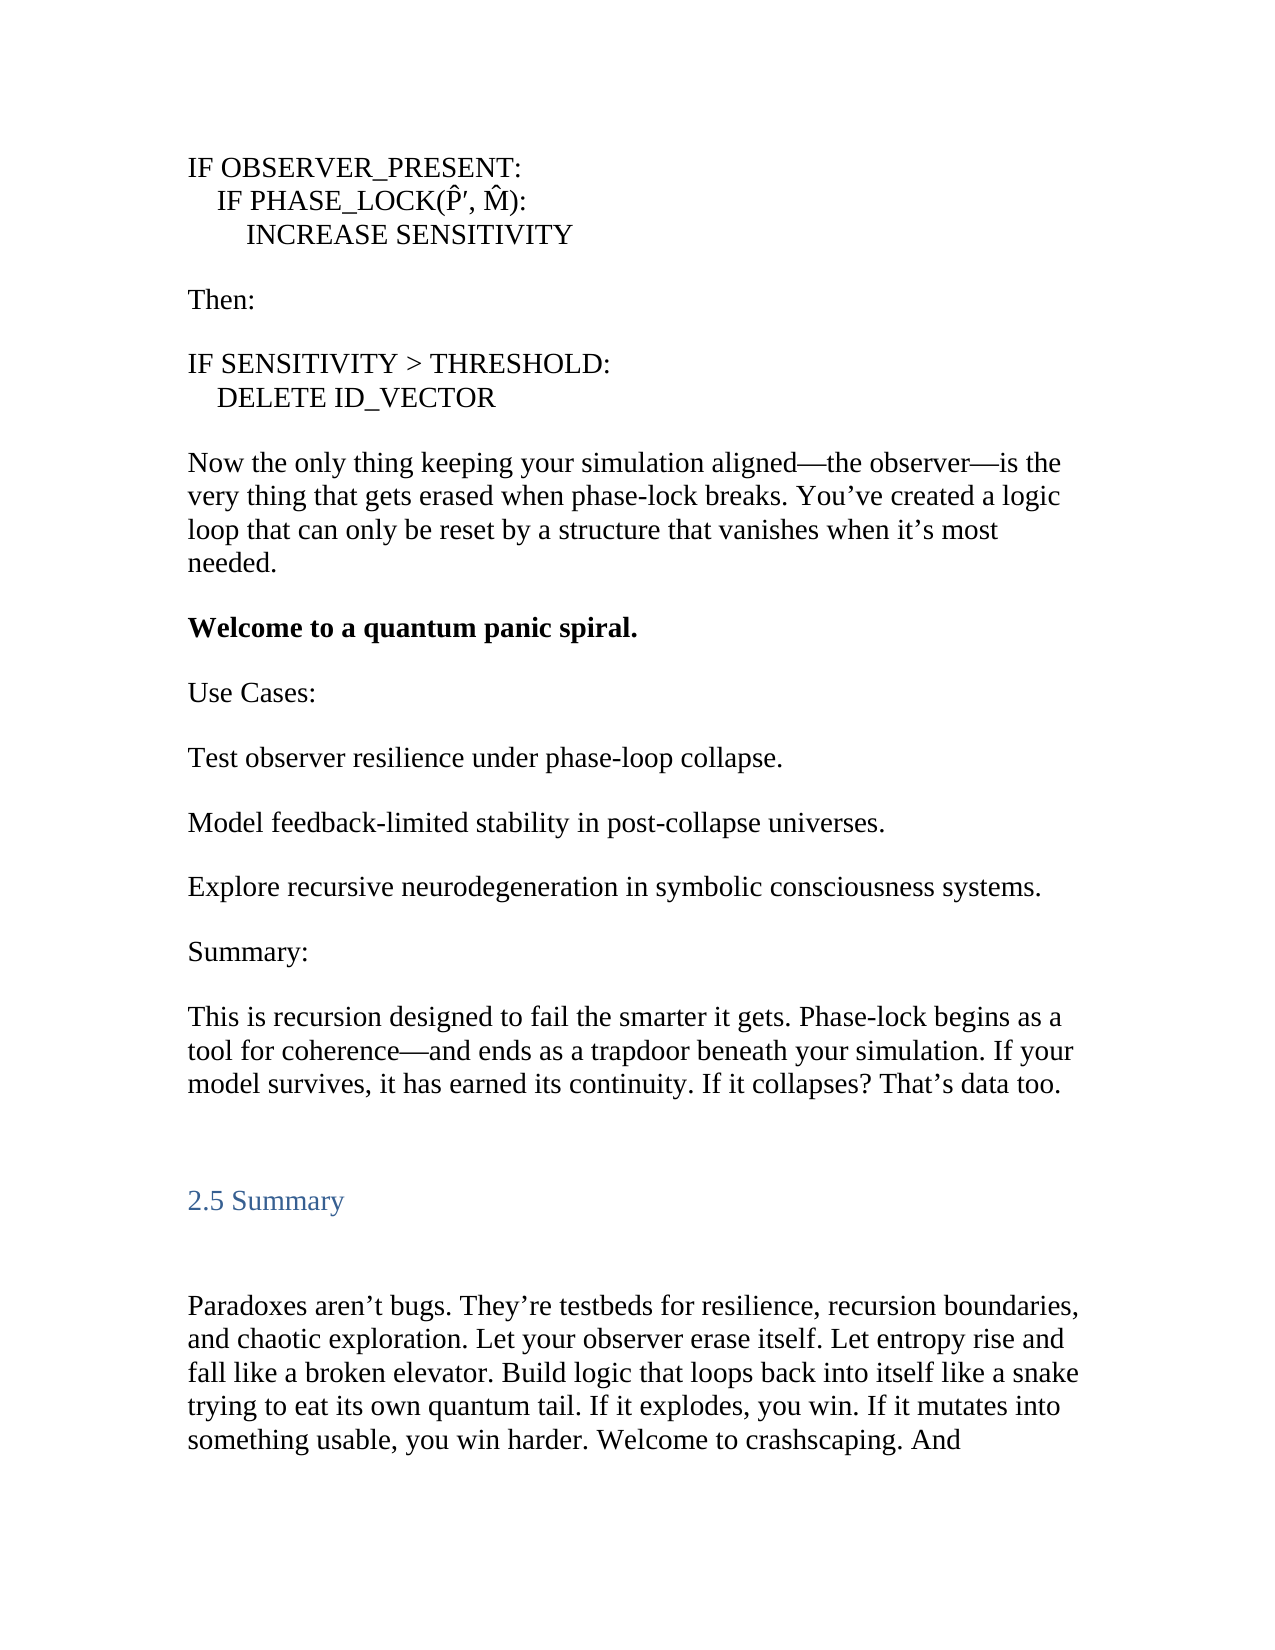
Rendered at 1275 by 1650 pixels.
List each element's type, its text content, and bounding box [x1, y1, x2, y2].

text Now the only thing keeping your simulation aligned—the observer—is the very thing that gets erased when phase-lock breaks. You’ve created a logic loop that can only be reset by a structure that vanishes when it’s most needed. [187, 445, 1087, 579]
text Explore recursive neurodegeneration in symbolic consciousness systems. [187, 869, 1087, 903]
text IF OBSERVER_PRESENT: IF PHASE_LOCK(P̂′, M̂): INCREASE SENSITIVITY [187, 150, 1087, 251]
text IF SENSITIVITY > THRESHOLD: DELETE ID_VECTOR [187, 347, 1087, 414]
text This is recursion designed to fail the smarter it gets. Phase-lock begins as a tool for coherence—and ends as a trapdoor beneath your simulation. If your model survives, it has earned its continuity. If it collapses? That’s data too. [187, 999, 1087, 1100]
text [187, 1288, 1087, 1456]
text Test observer resilience under phase-loop collapse. [187, 740, 1087, 773]
text Model feedback-limited stability in post-collapse universes. [187, 805, 1087, 838]
text Use Cases: [187, 675, 1087, 709]
text Welcome to a quantum panic spiral. [187, 610, 1087, 644]
text Then: [187, 282, 1087, 315]
text Summary: [187, 934, 1087, 968]
text 2.5 Summary [187, 1183, 1087, 1217]
